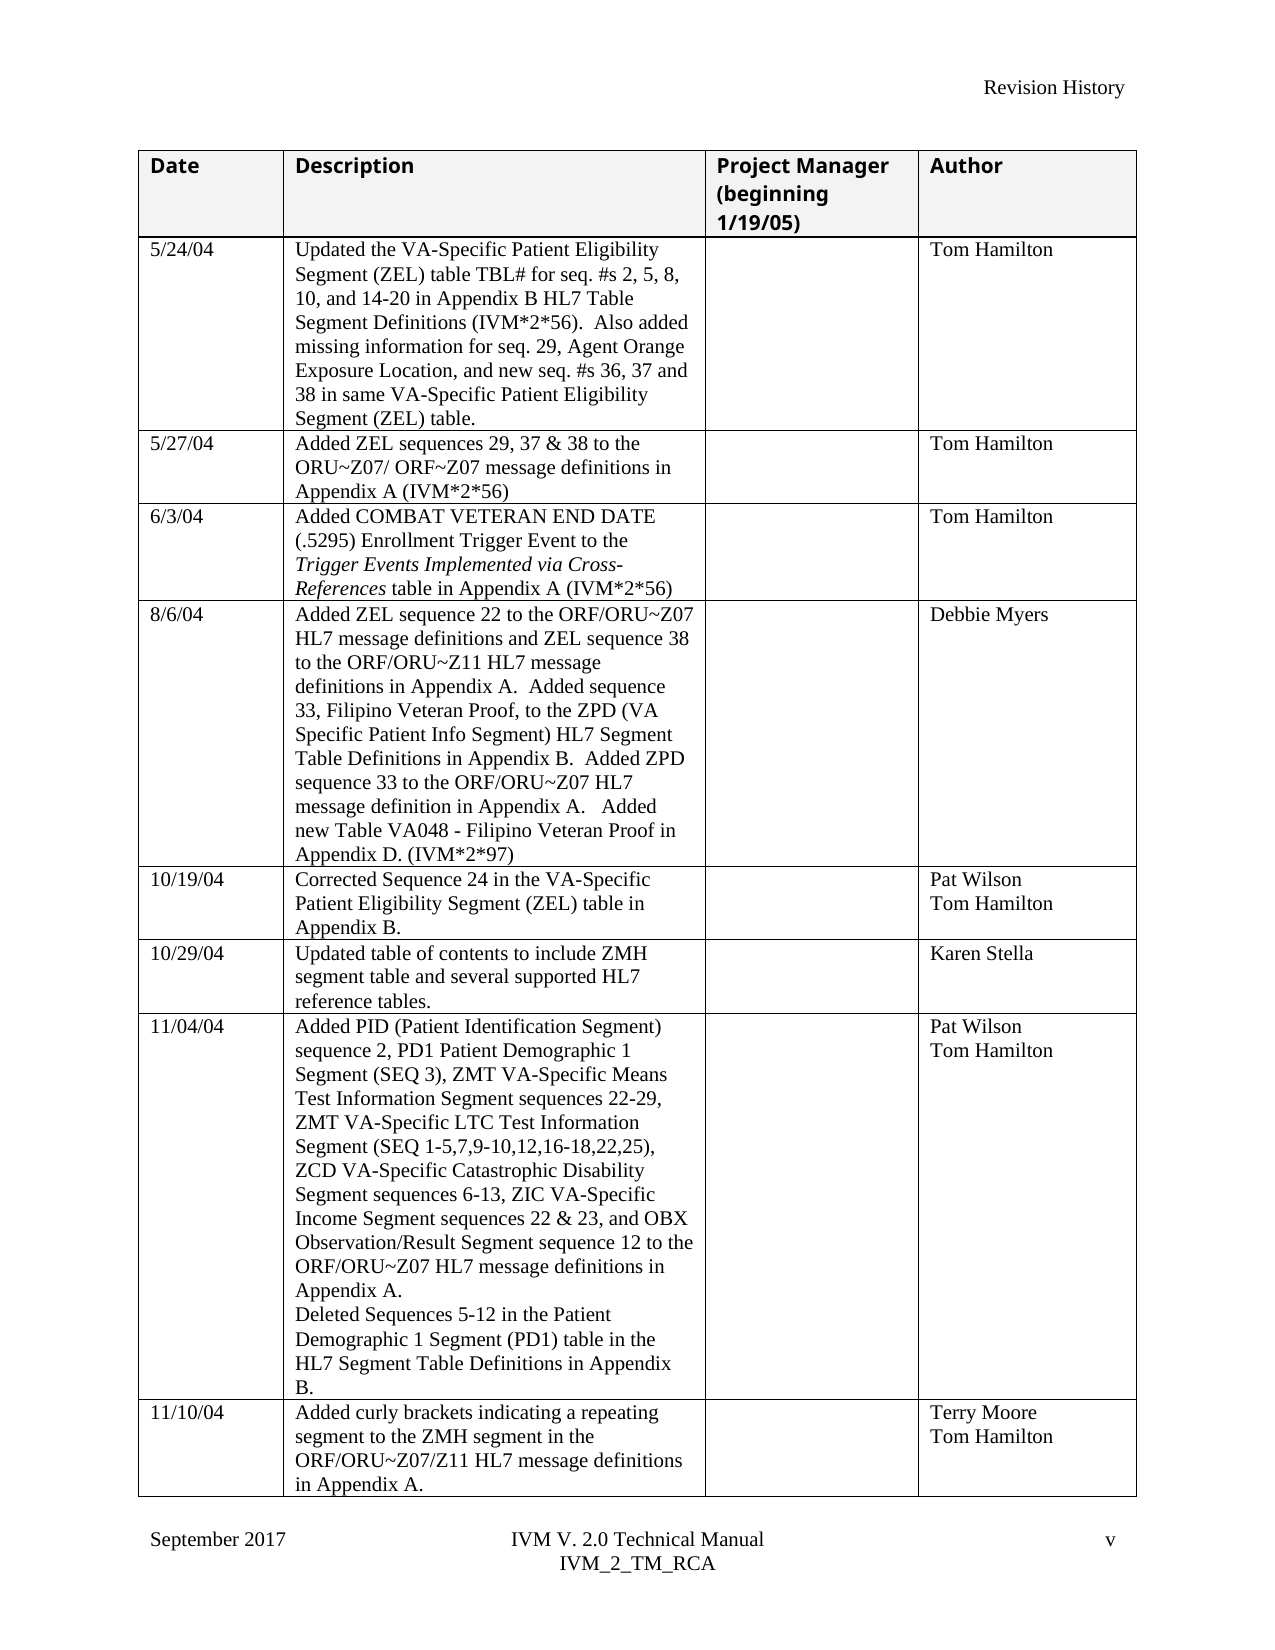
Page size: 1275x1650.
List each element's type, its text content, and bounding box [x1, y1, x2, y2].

table_cell Karen Stella [919, 940, 1136, 1013]
table_cell Pat Wilson Tom Hamilton [919, 1014, 1136, 1399]
table_cell 11/10/04 [139, 1400, 283, 1496]
table_cell Updated table of contents to include ZMH segment table and several supported HL7 reference tables. [284, 940, 705, 1013]
table_cell 10/19/04 [139, 867, 283, 939]
table_cell [706, 940, 918, 1013]
table_cell [706, 601, 918, 866]
table_cell [706, 867, 918, 939]
table_cell 5/27/04 [139, 431, 283, 503]
table_cell Tom Hamilton [919, 504, 1136, 600]
table_cell 11/04/04 [139, 1014, 283, 1399]
table_cell [706, 1400, 918, 1496]
table_cell Added COMBAT VETERAN END DATE (.5295) Enrollment Trigger Event to the Trigger Events Implemented via Cross-References table in Appendix A (IVM*2*56) [284, 504, 705, 600]
table_cell Added PID (Patient Identification Segment) sequence 2, PD1 Patient Demographic 1 Segment (SEQ 3), ZMT VA-Specific Means Test Information Segment sequences 22-29, ZMT VA-Specific LTC Test Information Segment (SEQ 1-5,7,9-10,12,16-18,22,25), ZCD VA-Specific Catastrophic Disability Segment sequences 6-13, ZIC VA-Specific Income Segment sequences 22 & 23, and OBX Observation/Result Segment sequence 12 to the ORF/ORU~Z07 HL7 message definitions in Appendix A. Deleted Sequences 5-12 in the Patient Demographic 1 Segment (PD1) table in the HL7 Segment Table Definitions in Appendix B. [284, 1014, 705, 1399]
table_cell 8/6/04 [139, 601, 283, 866]
table_cell Tom Hamilton [919, 431, 1136, 503]
table_cell [706, 431, 918, 503]
table_cell Added ZEL sequence 22 to the ORF/ORU~Z07 HL7 message definitions and ZEL sequence 38 to the ORF/ORU~Z11 HL7 message definitions in Appendix A. Added sequence 33, Filipino Veteran Proof, to the ZPD (VA Specific Patient Info Segment) HL7 Segment Table Definitions in Appendix B. Added ZPD sequence 33 to the ORF/ORU~Z07 HL7 message definition in Appendix A. Added new Table VA048 - Filipino Veteran Proof in Appendix D. (IVM*2*97) [284, 601, 705, 866]
table_header Author [919, 151, 1136, 236]
table_cell Pat Wilson Tom Hamilton [919, 867, 1136, 939]
table_cell Tom Hamilton [919, 238, 1136, 430]
table_header Project Manager (beginning 1/19/05) [706, 151, 918, 236]
table_cell [706, 238, 918, 430]
table_cell 5/24/04 [139, 238, 283, 430]
table_header Date [139, 151, 283, 236]
table_cell Debbie Myers [919, 601, 1136, 866]
table_cell 6/3/04 [139, 504, 283, 600]
table_cell 10/29/04 [139, 940, 283, 1013]
table_cell Updated the VA-Specific Patient Eligibility Segment (ZEL) table TBL# for seq. #s 2, 5, 8, 10, and 14-20 in Appendix B HL7 Table Segment Definitions (IVM*2*56). Also added missing information for seq. 29, Agent Orange Exposure Location, and new seq. #s 36, 37 and 38 in same VA-Specific Patient Eligibility Segment (ZEL) table. [284, 238, 705, 430]
table_cell [706, 1014, 918, 1399]
table_header Description [284, 151, 705, 236]
table_cell Added ZEL sequences 29, 37 & 38 to the ORU~Z07/ ORF~Z07 message definitions in Appendix A (IVM*2*56) [284, 431, 705, 503]
table_cell Added curly brackets indicating a repeating segment to the ZMH segment in the ORF/ORU~Z07/Z11 HL7 message definitions in Appendix A. [284, 1400, 705, 1496]
table_cell [706, 504, 918, 600]
table_cell Corrected Sequence 24 in the VA-Specific Patient Eligibility Segment (ZEL) table in Appendix B. [284, 867, 705, 939]
table_cell Terry Moore Tom Hamilton [919, 1400, 1136, 1496]
